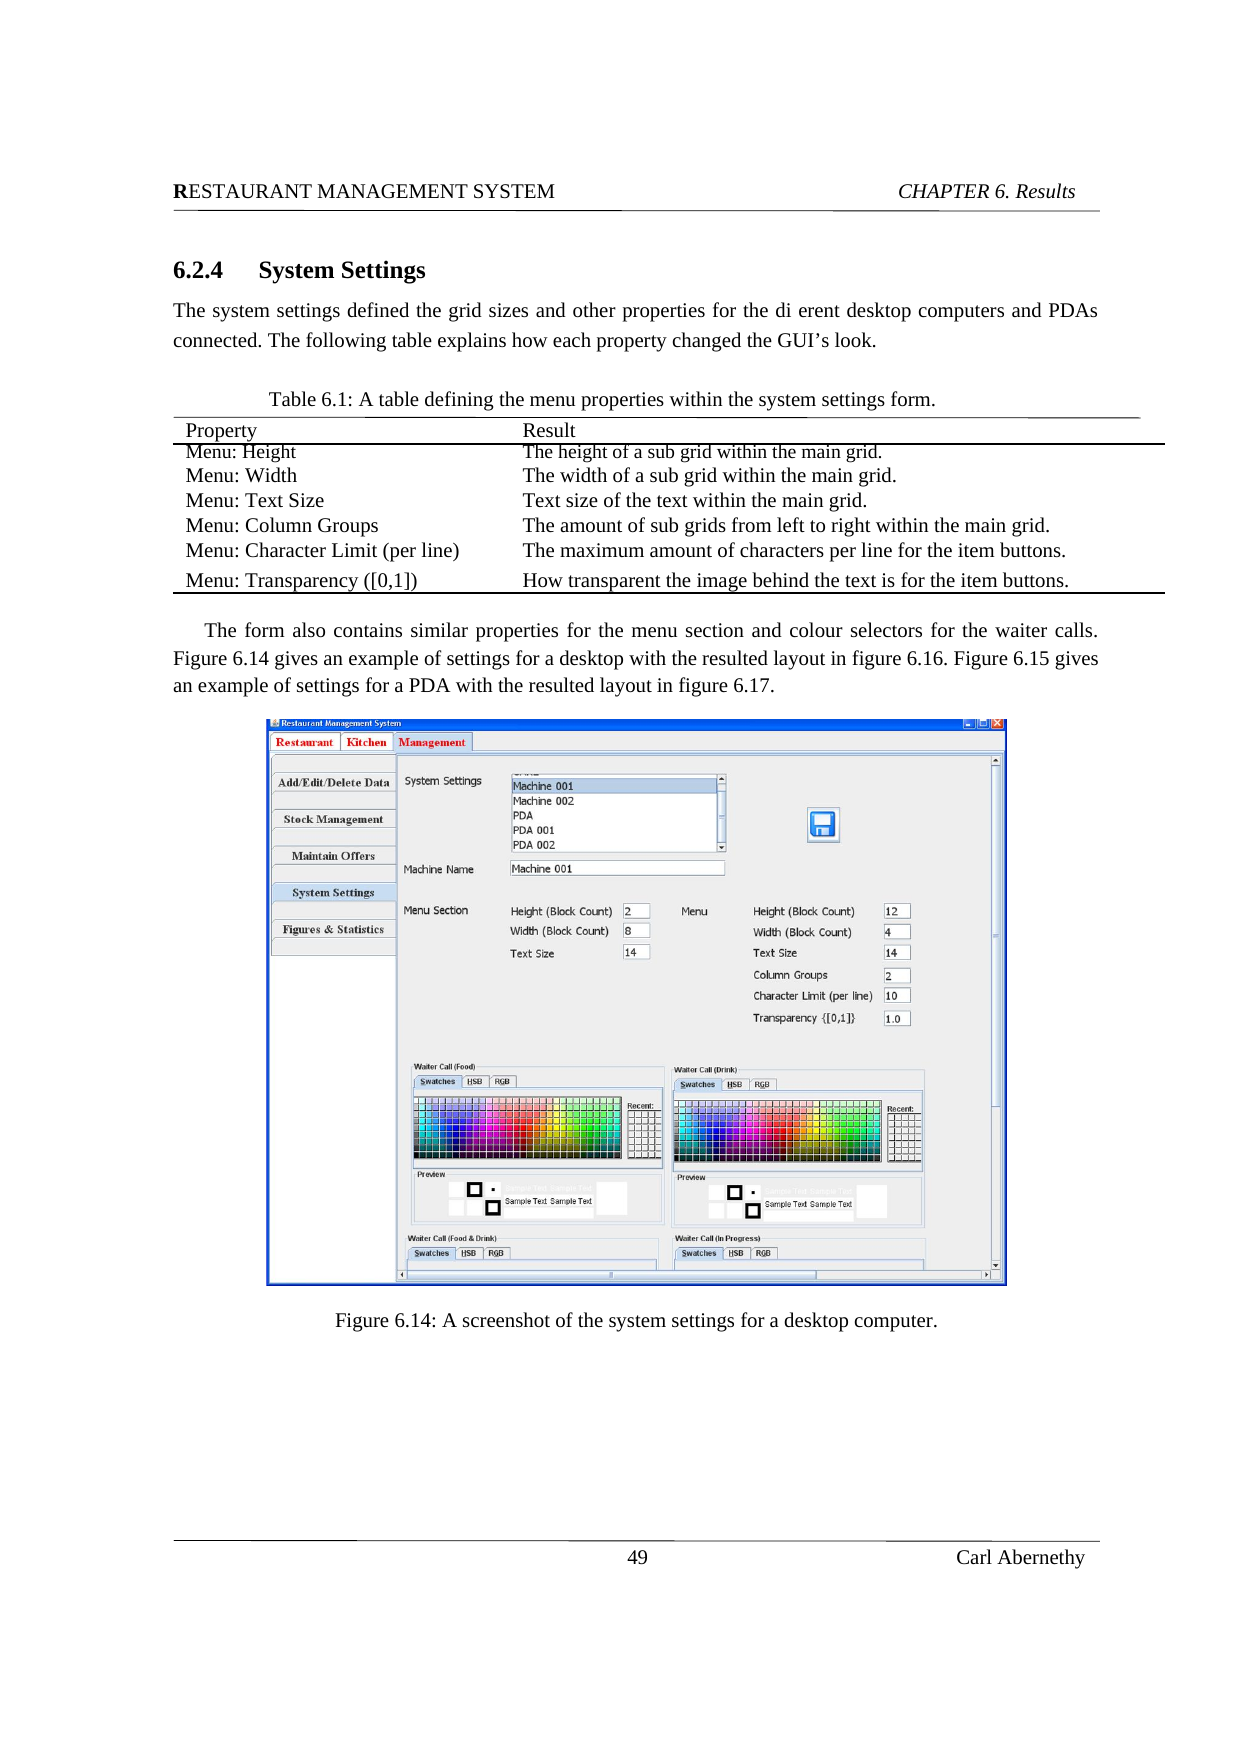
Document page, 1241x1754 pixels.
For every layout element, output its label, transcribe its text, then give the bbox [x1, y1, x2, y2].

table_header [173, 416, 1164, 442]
text 49 Carl Abernethy [627, 1545, 1142, 1569]
text 6.2.4 System Settings [173, 255, 1142, 283]
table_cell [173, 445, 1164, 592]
text RESTAURANT MANAGEMENT SYSTEM CHAPTER 6. Results [173, 179, 1142, 203]
text The form also contains similar properties for the menu section and colour selectors for the waiter calls. Figure 6.14 gives an example of settings for a desktop with the resulted layout in figure 6.16. Figure 6.15 gives an example of settings for a PDA with the resulted layout in figure 6.17. [173, 618, 1100, 697]
picture [266, 719, 1007, 1286]
text Figure 6.14: A screenshot of the system settings for a desktop computer. [150, 1308, 1123, 1332]
text The system settings defined the grid sizes and other properties for the di erent desktop computers and PDAs connected. The following table explains how each property changed the GUI’s look. [173, 298, 1100, 352]
text Table 6.1: A table defining the menu properties within the system settings form. [269, 387, 1142, 411]
